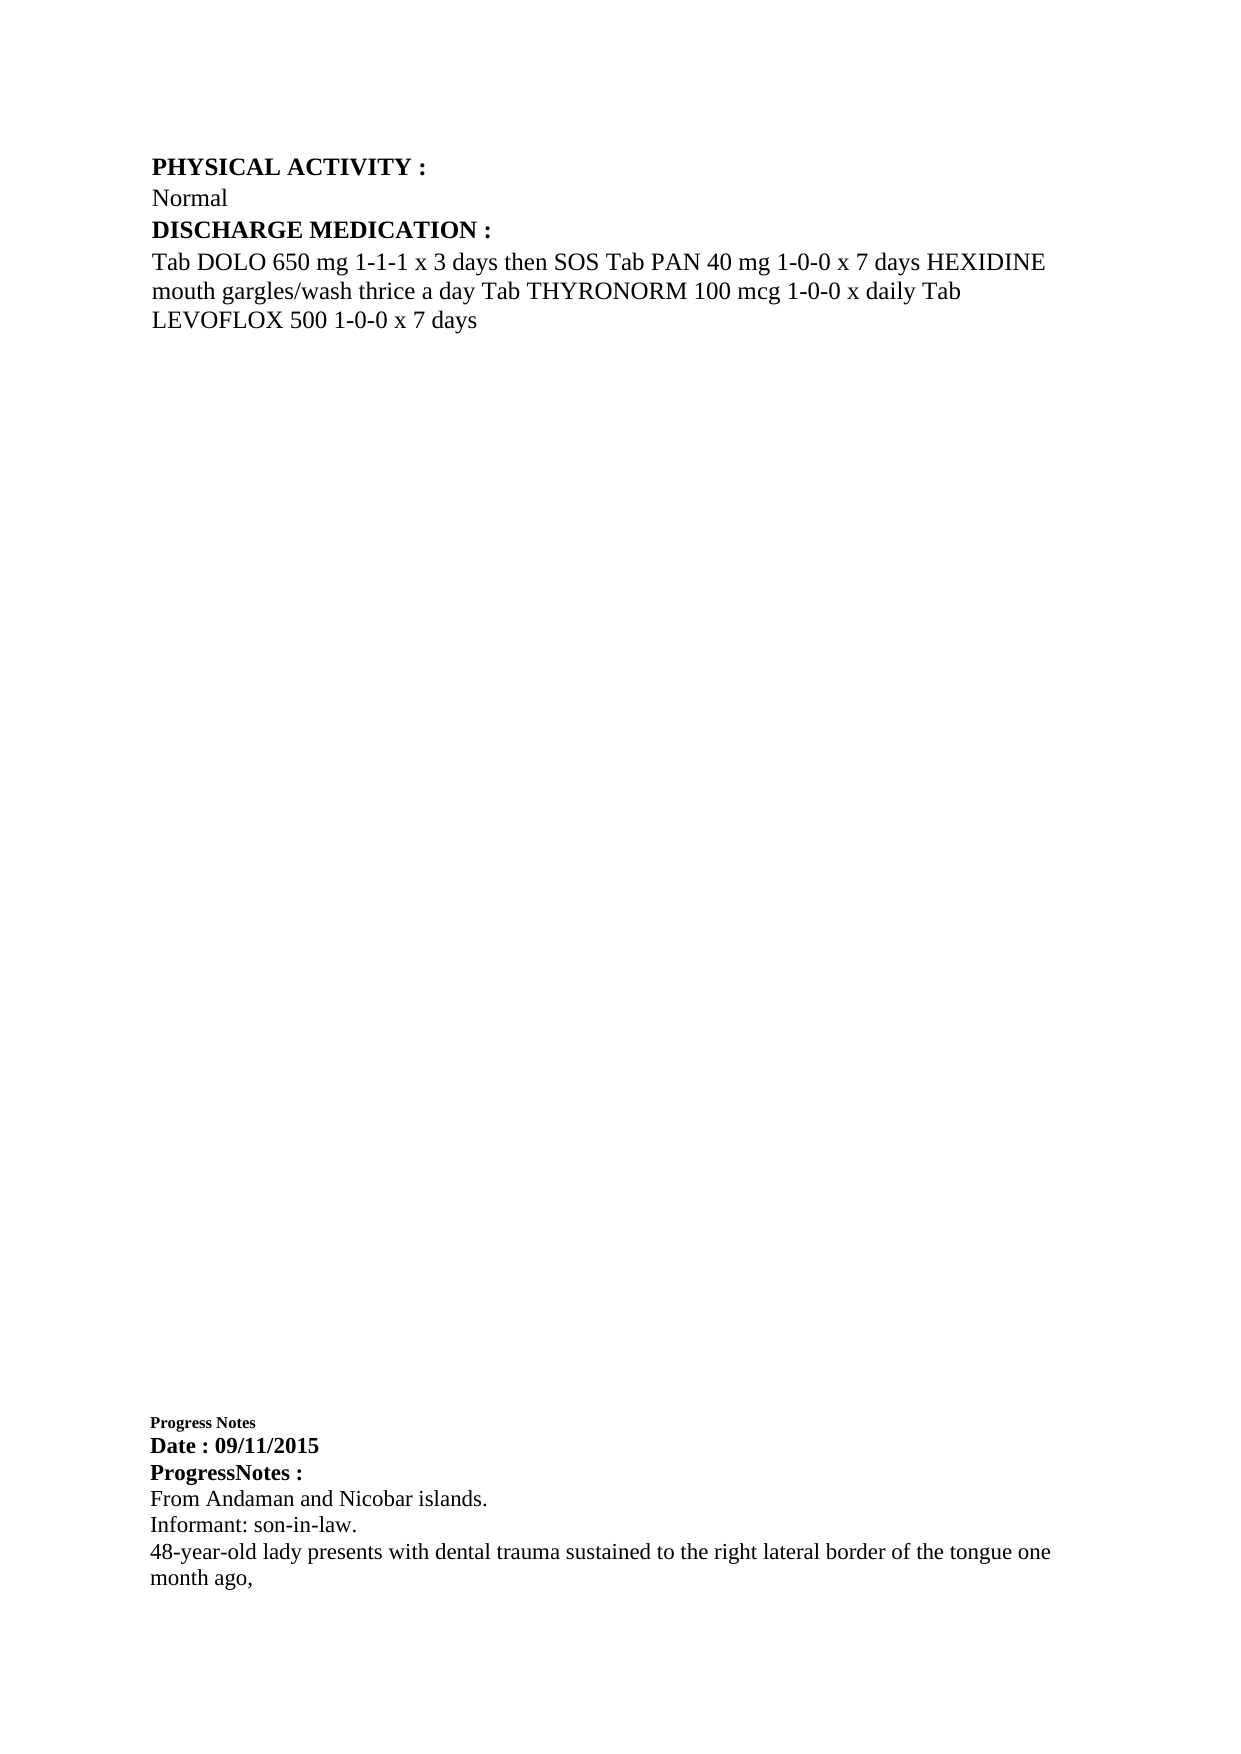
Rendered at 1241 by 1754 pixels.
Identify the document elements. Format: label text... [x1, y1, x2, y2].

table_cell Tab DOLO 650 mg 1-1-1 x 3 days then SOS Tab PAN 40 mg 1-0-0 x 7 days HEXIDINE mouth gargles/wash thrice a day Tab THYRONORM 100 mcg 1-0-0 x daily Tab LEVOFLOX 500 1-0-0 x 7 days [150, 246, 1090, 335]
text ProgressNotes : [150, 1459, 1090, 1485]
text 48-year-old lady presents with dental trauma sustained to the right lateral border of the tongue one month ago, [150, 1538, 1090, 1590]
text Date : 09/11/2015 [150, 1432, 1090, 1459]
text Informant: son-in-law. [150, 1511, 1090, 1538]
text From Andaman and Nicobar islands. [150, 1485, 1090, 1511]
table_header DISCHARGE MEDICATION : [150, 214, 1090, 246]
table_header PHYSICAL ACTIVITY : [150, 150, 1090, 182]
table_cell Normal [150, 182, 1090, 214]
text Progress Notes [150, 1413, 1090, 1432]
